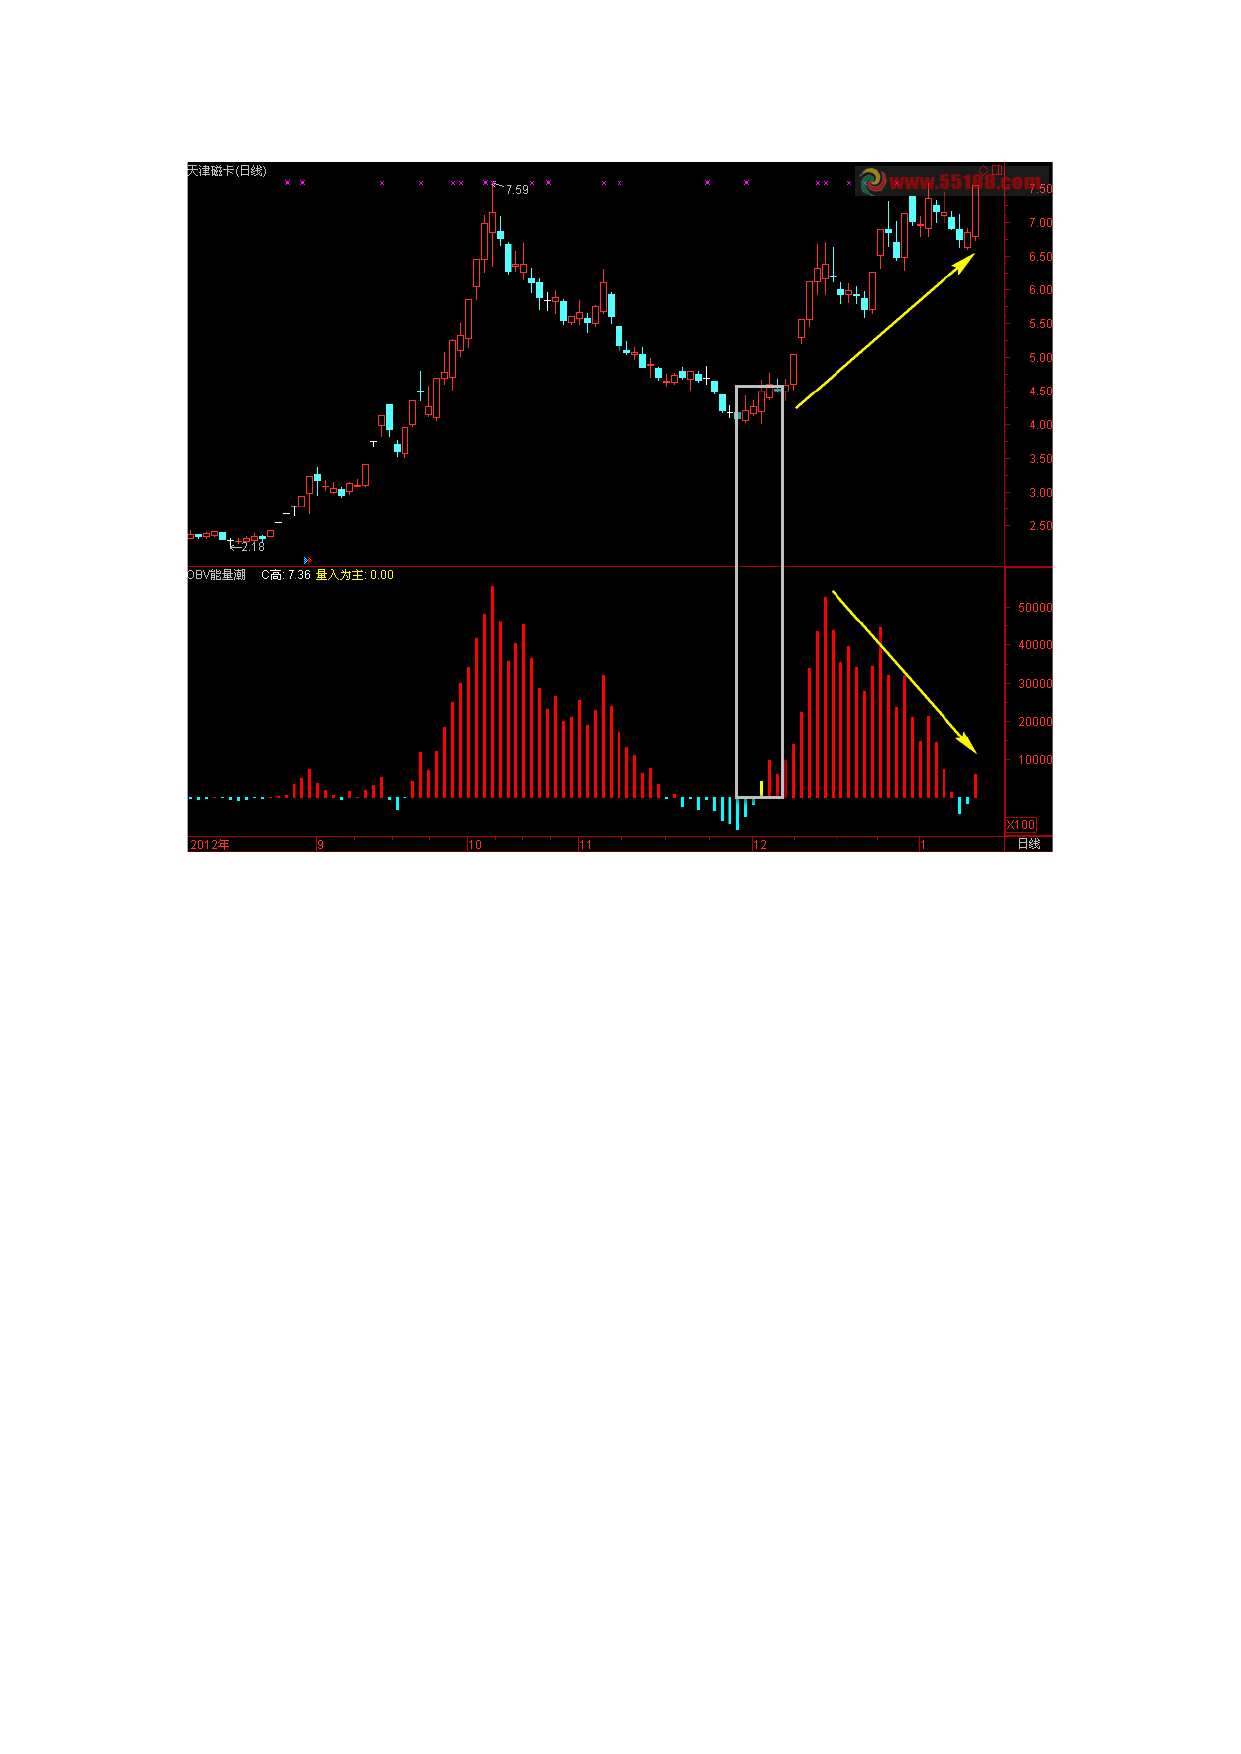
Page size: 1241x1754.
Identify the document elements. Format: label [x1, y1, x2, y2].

picture [187, 162, 1053, 852]
